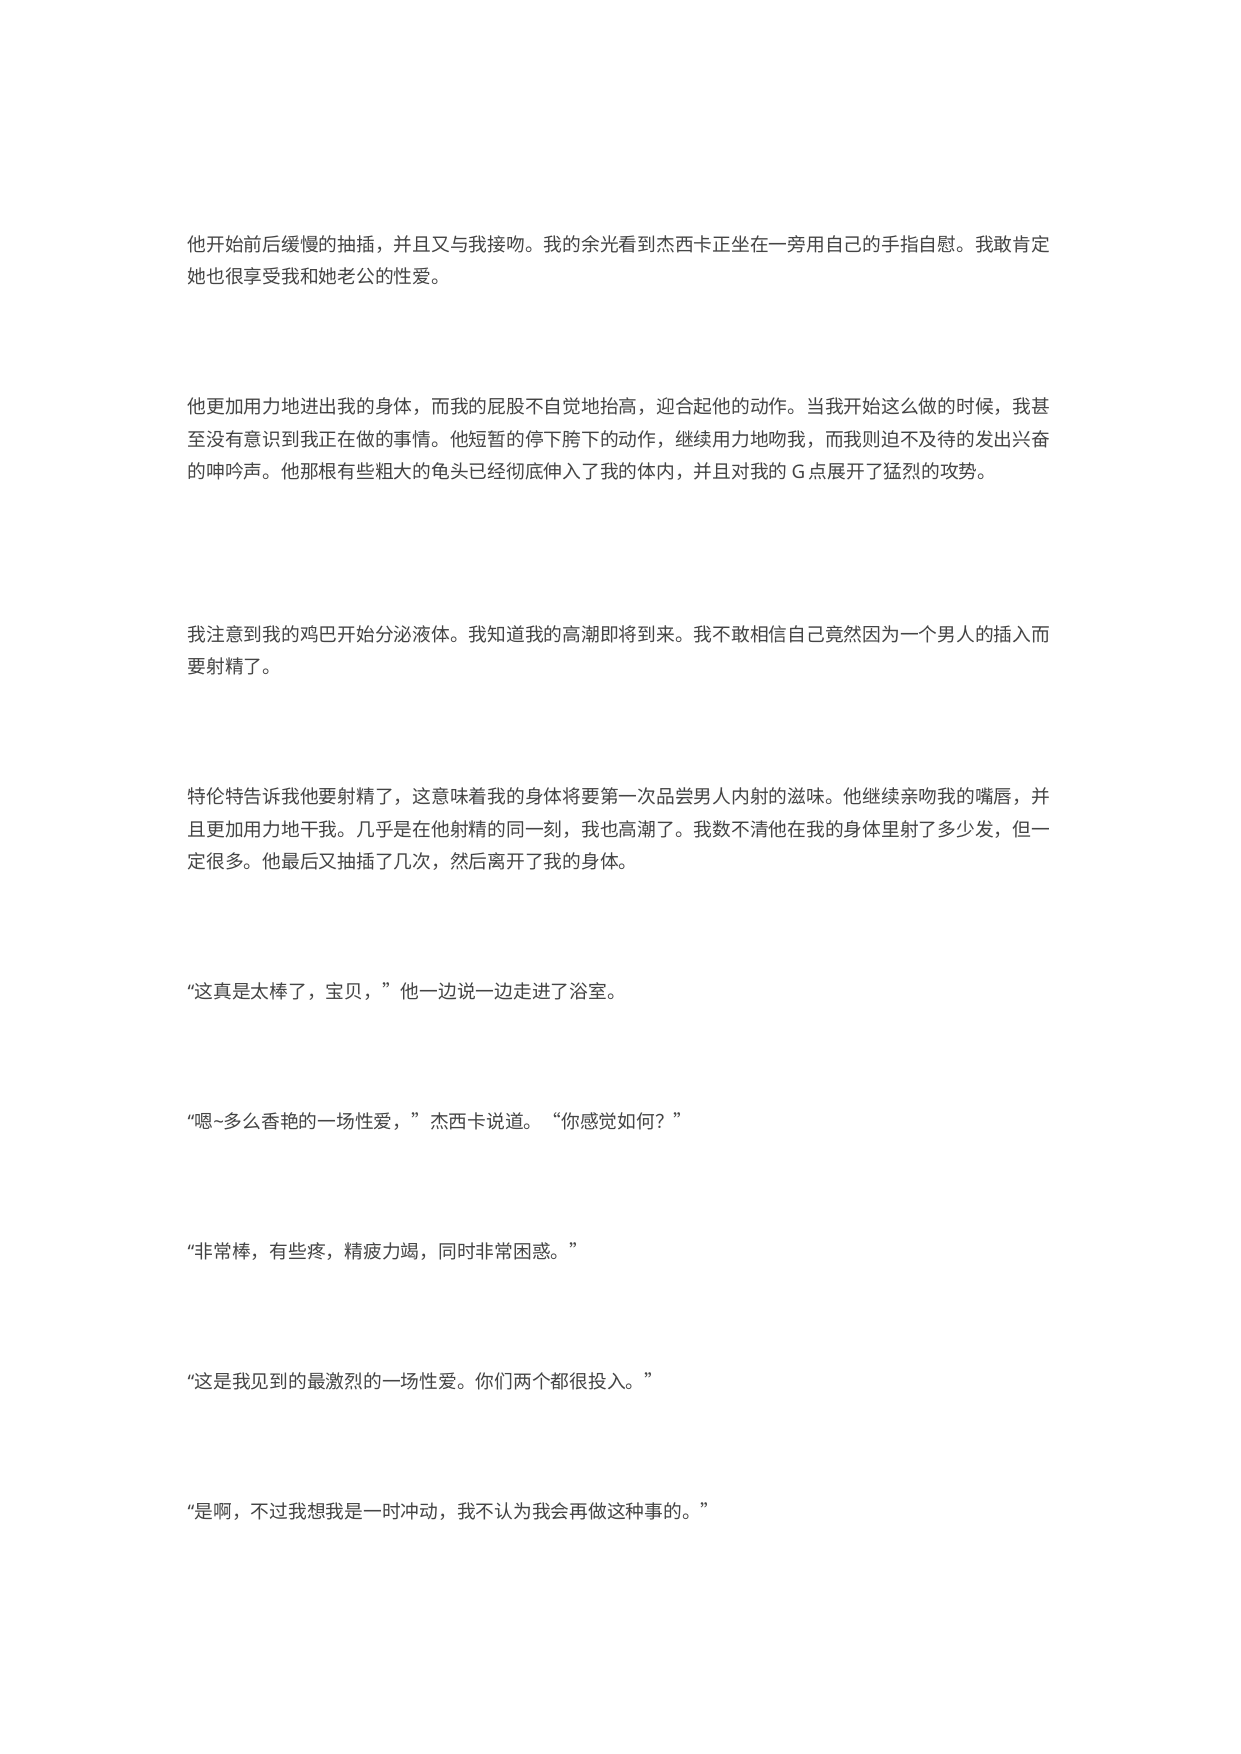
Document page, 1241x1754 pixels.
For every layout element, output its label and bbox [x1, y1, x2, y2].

text [187, 162, 1053, 1527]
